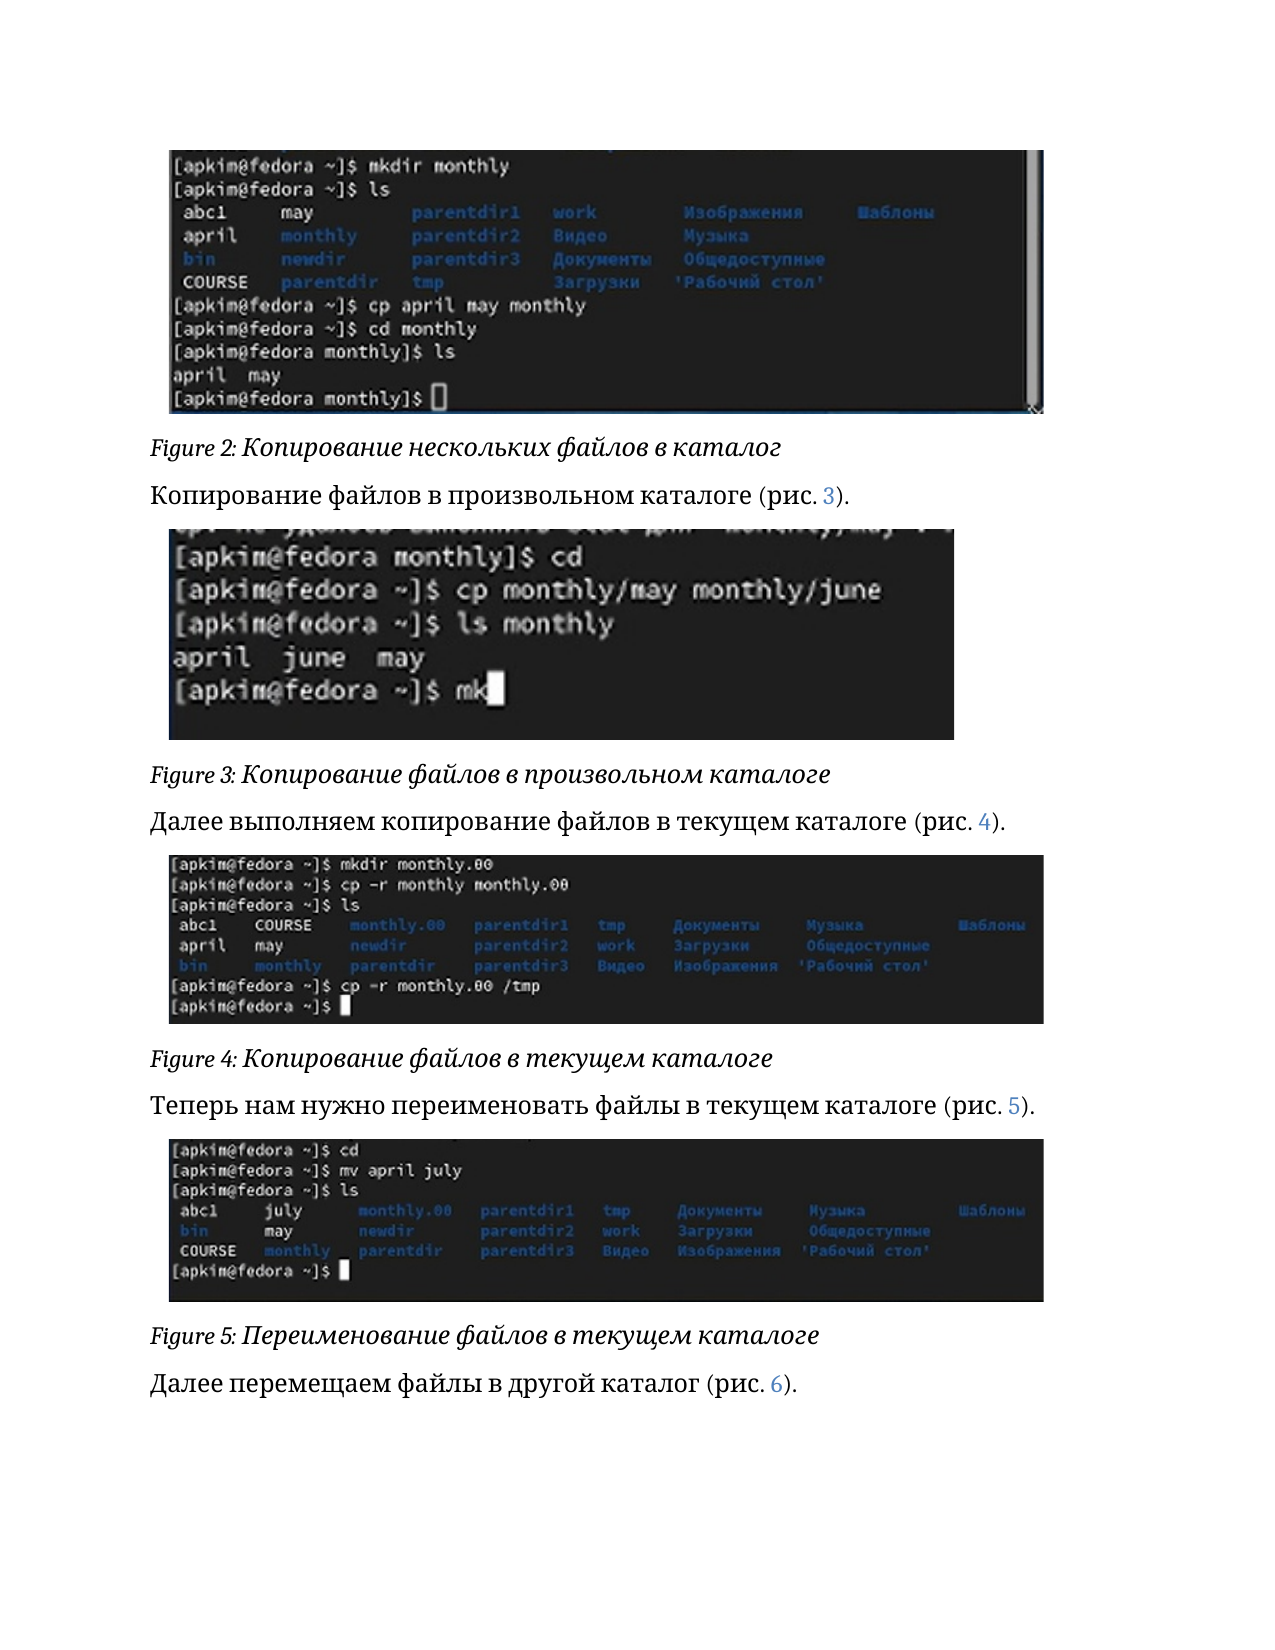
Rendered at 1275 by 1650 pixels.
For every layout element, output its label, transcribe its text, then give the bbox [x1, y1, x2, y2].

text Теперь нам нужно переименовать файлы в текущем каталоге (рис. 5). [150, 1092, 1125, 1121]
text Figure 5: Переименование файлов в текущем каталоге [150, 1322, 1125, 1351]
picture [168, 150, 1044, 414]
text Figure 4: Копирование файлов в текущем каталоге [150, 1045, 1125, 1073]
text Далее перемещаем файлы в другой каталог (рис. 6). [150, 1369, 1125, 1398]
text Figure 2: Копирование нескольких файлов в каталог [150, 434, 1125, 463]
text Копирование файлов в произвольном каталоге (рис. 3). [150, 482, 1125, 511]
text Figure 3: Копирование файлов в произвольном каталоге [150, 761, 1125, 789]
text Далее выполняем копирование файлов в текущем каталоге (рис. 4). [150, 808, 1125, 837]
picture [168, 1139, 1044, 1302]
picture [168, 529, 955, 740]
picture [168, 855, 1044, 1024]
